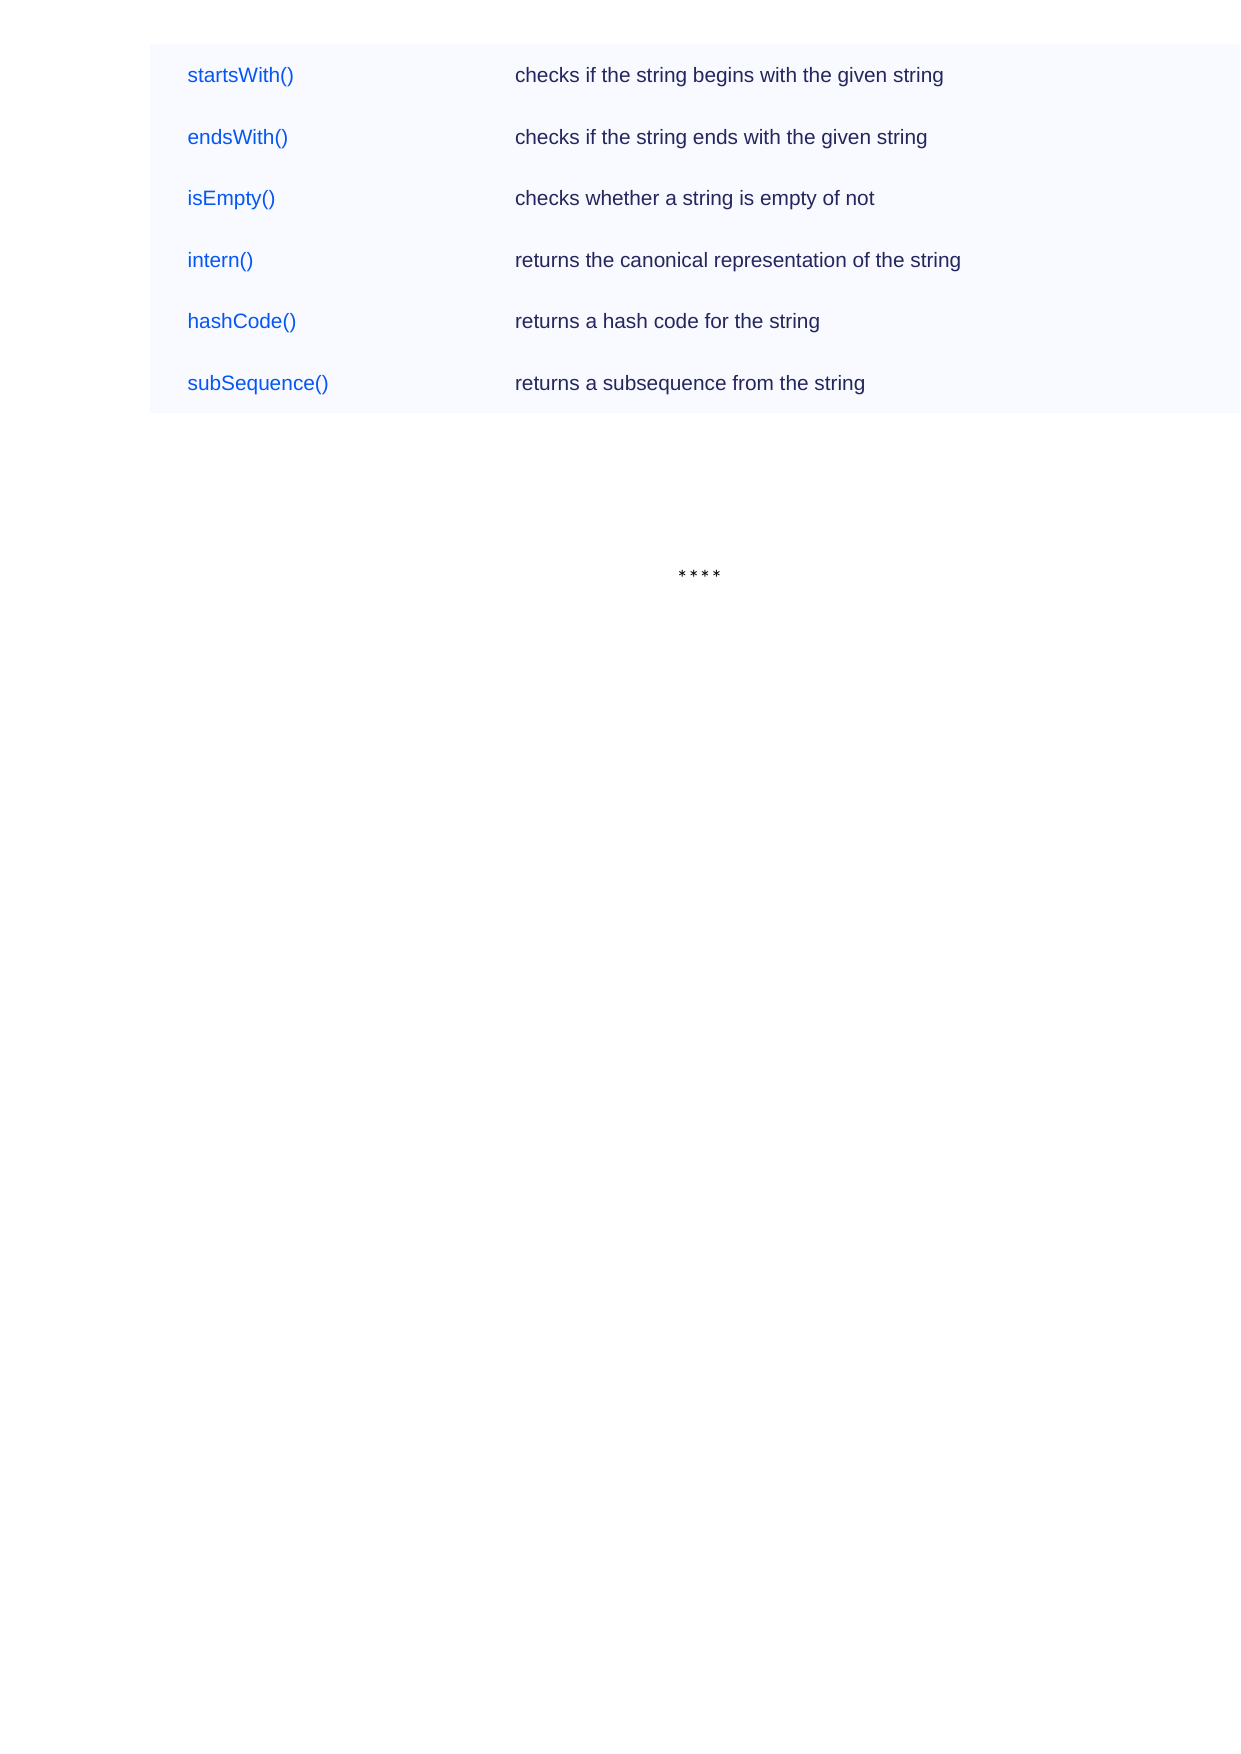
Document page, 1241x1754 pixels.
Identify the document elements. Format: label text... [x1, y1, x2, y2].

table_cell returns a hash code for the string [477, 290, 1240, 352]
table_cell intern() [150, 229, 477, 290]
table_cell returns a subsequence from the string [477, 352, 1240, 413]
table_cell isEmpty() [150, 167, 477, 229]
table_cell endsWith() [150, 106, 477, 167]
table_cell hashCode() [150, 290, 477, 352]
table_cell checks if the string ends with the given string [477, 106, 1240, 167]
table_cell checks if the string begins with the given string [477, 44, 1240, 106]
table_cell checks whether a string is empty of not [477, 167, 1240, 229]
table_cell subSequence() [150, 352, 477, 413]
table_cell startsWith() [150, 44, 477, 106]
table_cell returns the canonical representation of the string [477, 229, 1240, 290]
list **** [276, 564, 1122, 592]
